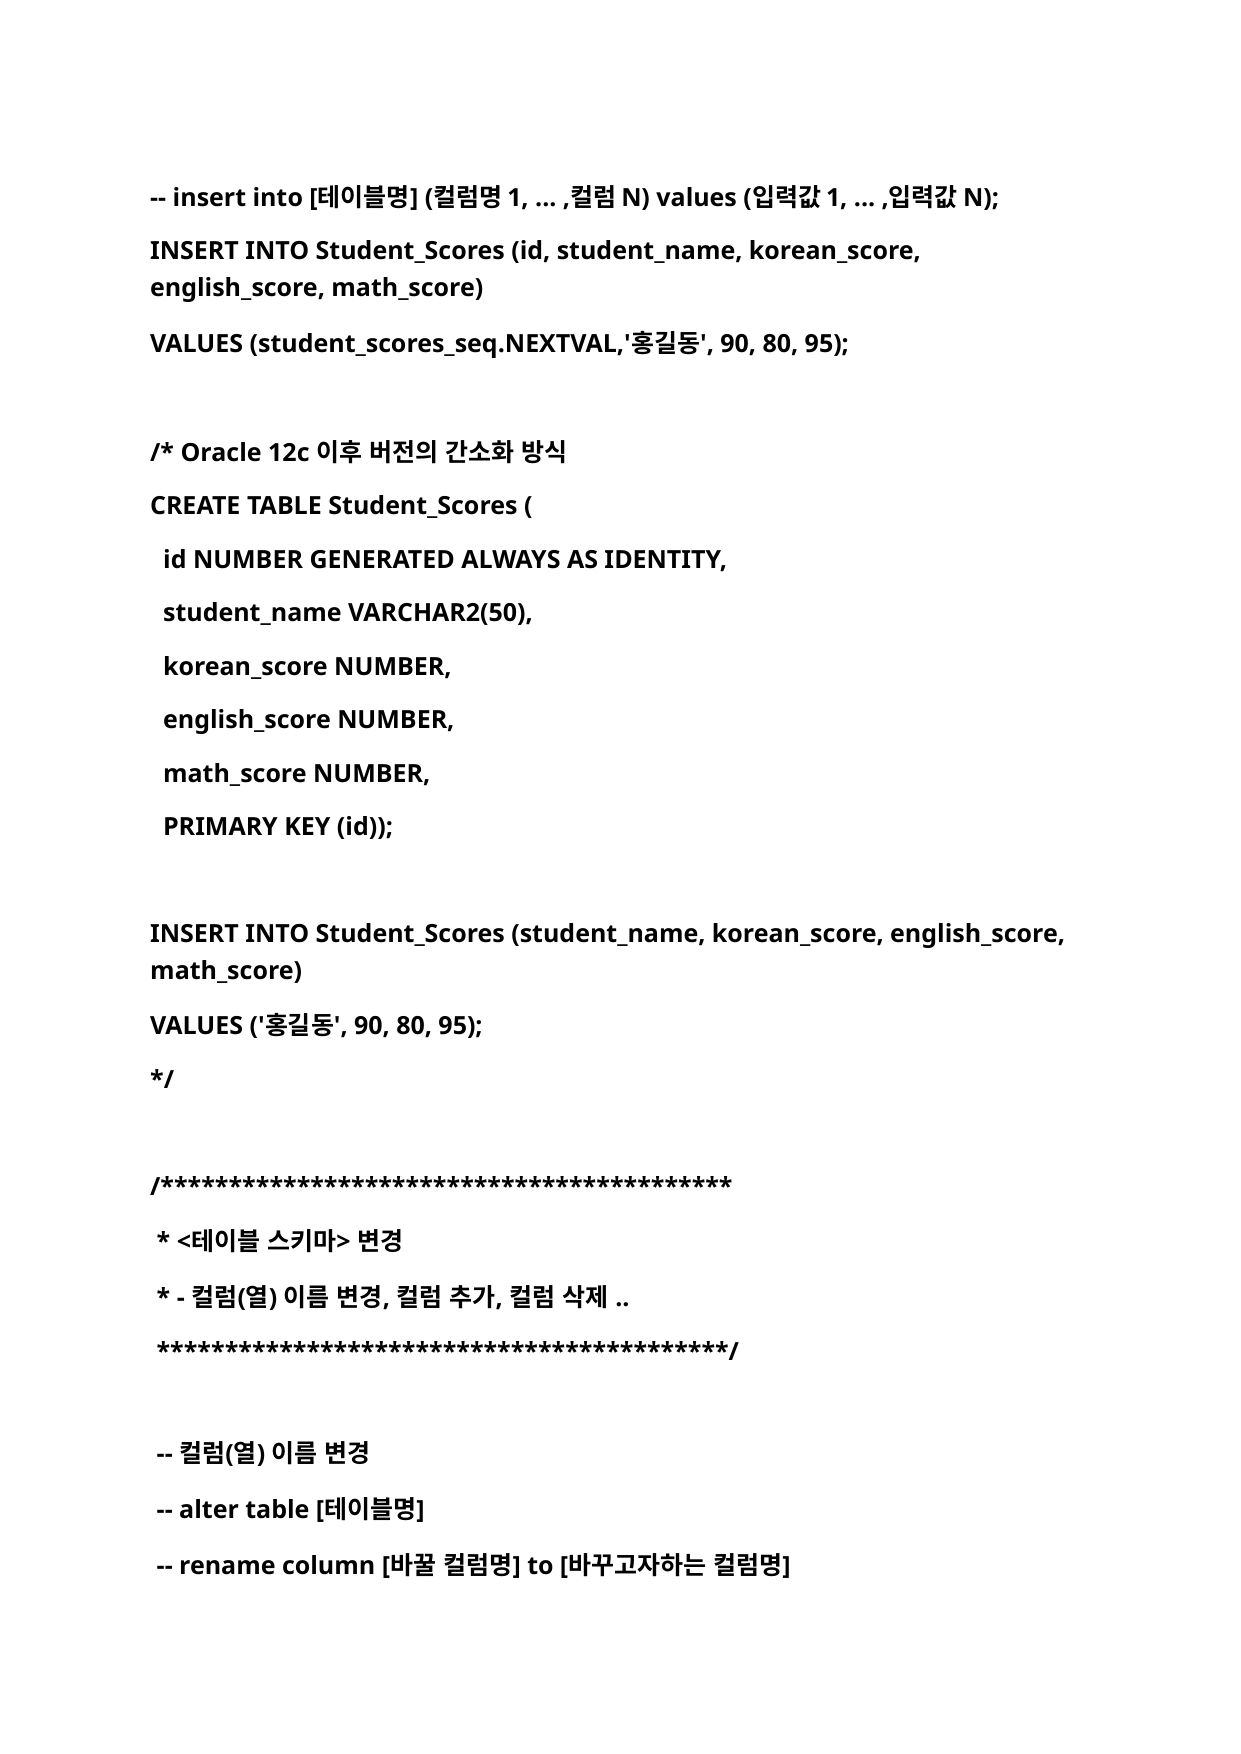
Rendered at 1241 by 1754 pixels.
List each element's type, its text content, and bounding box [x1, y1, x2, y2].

text CREATE TABLE Student_Scores ( [150, 488, 1090, 522]
text -- insert into [테이블명] (컬럼명1, ... ,컬럼N) values (입력값1, ... ,입력값N); [150, 177, 1090, 213]
text korean_score NUMBER, [150, 648, 1090, 682]
text */ [150, 1061, 1090, 1096]
text student_name VARCHAR2(50), [150, 595, 1090, 629]
text english_score NUMBER, [150, 702, 1090, 736]
text -- alter table [테이블명] [150, 1490, 1090, 1526]
text INSERT INTO Student_Scores (student_name, korean_score, english_score, math_score) [150, 916, 1090, 986]
text PRIMARY KEY (id)); [150, 809, 1090, 843]
text INSERT INTO Student_Scores (id, student_name, korean_score, english_score, math_score) [150, 233, 1090, 304]
text * <테이블 스키마> 변경 [150, 1222, 1090, 1258]
text /* Oracle 12c 이후 버전의 간소화 방식 [150, 432, 1090, 468]
text math_score NUMBER, [150, 755, 1090, 789]
text -- rename column [바꿀 컬럼명] to [바꾸고자하는 컬럼명] [150, 1545, 1090, 1582]
text VALUES (student_scores_seq.NEXTVAL,'홍길동', 90, 80, 95); [150, 323, 1090, 359]
text /****************************************** [150, 1168, 1090, 1202]
text -- 컬럼(열) 이름 변경 [150, 1434, 1090, 1470]
text VALUES ('홍길동', 90, 80, 95); [150, 1006, 1090, 1042]
text ******************************************/ [150, 1333, 1090, 1367]
text id NUMBER GENERATED ALWAYS AS IDENTITY, [150, 541, 1090, 576]
text * - 컬럼(열) 이름 변경, 컬럼 추가, 컬럼 삭제 .. [150, 1277, 1090, 1314]
